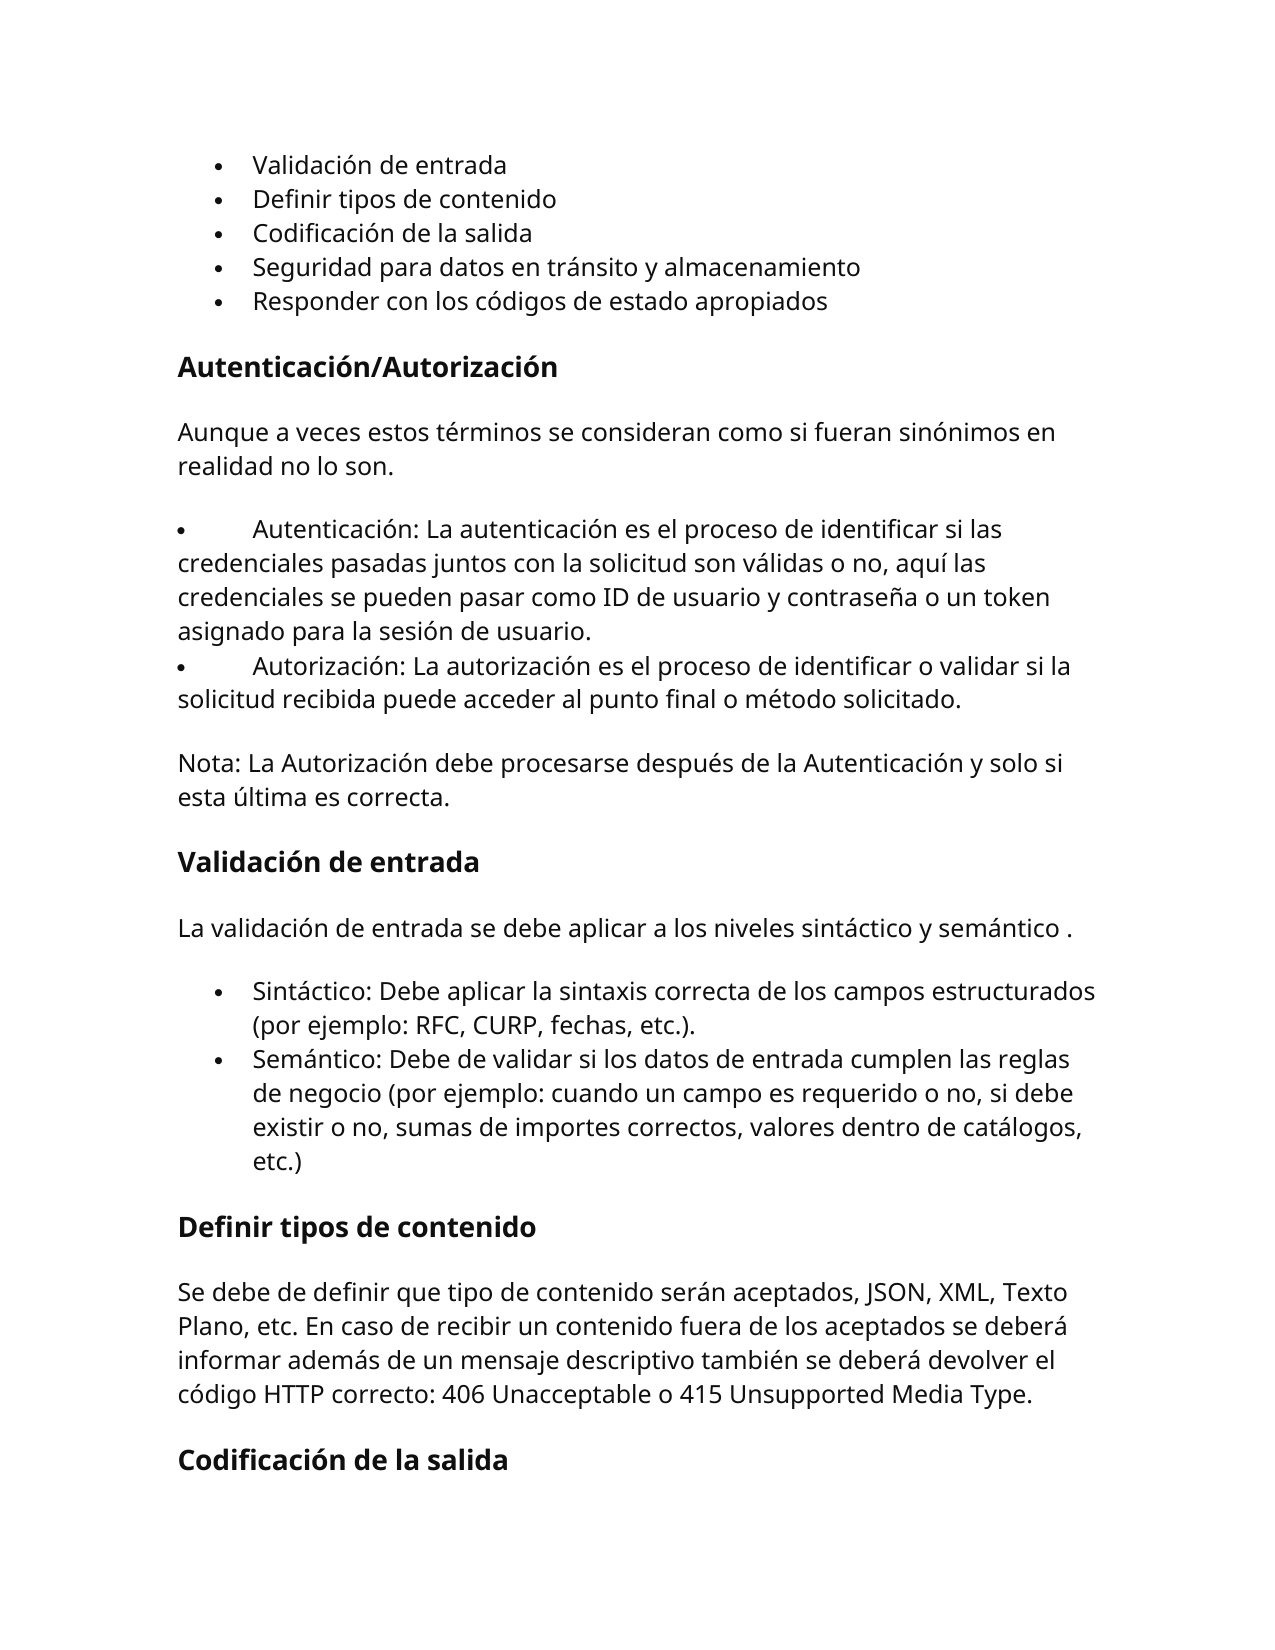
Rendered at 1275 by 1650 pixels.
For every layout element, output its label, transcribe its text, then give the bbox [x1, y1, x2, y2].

text Definir tipos de contenido [177, 1207, 1098, 1245]
list Sintáctico: Debe aplicar la sintaxis correcta de los campos estructurados (por ejemplo: RFC, CURP, fechas, etc.). [215, 973, 1098, 1042]
list Seguridad para datos en tránsito y almacenamiento [215, 250, 1098, 284]
list Definir tipos de contenido [215, 182, 1098, 216]
text Validación de entrada [177, 843, 1098, 881]
text Aunque a veces estos términos se consideran como si fueran sinónimos en realidad no lo son. [177, 414, 1098, 483]
text Codificación de la salida [177, 1440, 1098, 1478]
list Responder con los códigos de estado apropiados [215, 284, 1098, 318]
text Se debe de definir que tipo de contenido serán aceptados, JSON, XML, Texto Plano, etc. En caso de recibir un contenido fuera de los aceptados se deberá informar además de un mensaje descriptivo también se deberá devolver el código HTTP correcto: 406 Unacceptable o 415 Unsupported Media Type. [177, 1274, 1098, 1411]
text Nota: La Autorización debe procesarse después de la Autenticación y solo si esta última es correcta. [177, 745, 1098, 813]
list Validación de entrada [215, 148, 1098, 182]
list Semántico: Debe de validar si los datos de entrada cumplen las reglas de negocio (por ejemplo: cuando un campo es requerido o no, si debe existir o no, sumas de importes correctos, valores dentro de catálogos, etc.) [215, 1042, 1098, 1178]
text La validación de entrada se debe aplicar a los niveles sintáctico y semántico . [177, 910, 1098, 944]
list Codificación de la salida [215, 216, 1098, 250]
text Autenticación/Autorización [177, 347, 1098, 385]
list Autenticación: La autenticación es el proceso de identificar si las credenciales pasadas juntos con la solicitud son válidas o no, aquí las credenciales se pueden pasar como ID de usuario y contraseña o un token asignado para la sesión de usuario. [177, 512, 1098, 648]
list Autorización: La autorización es el proceso de identificar o validar si la solicitud recibida puede acceder al punto final o método solicitado. [177, 648, 1098, 716]
